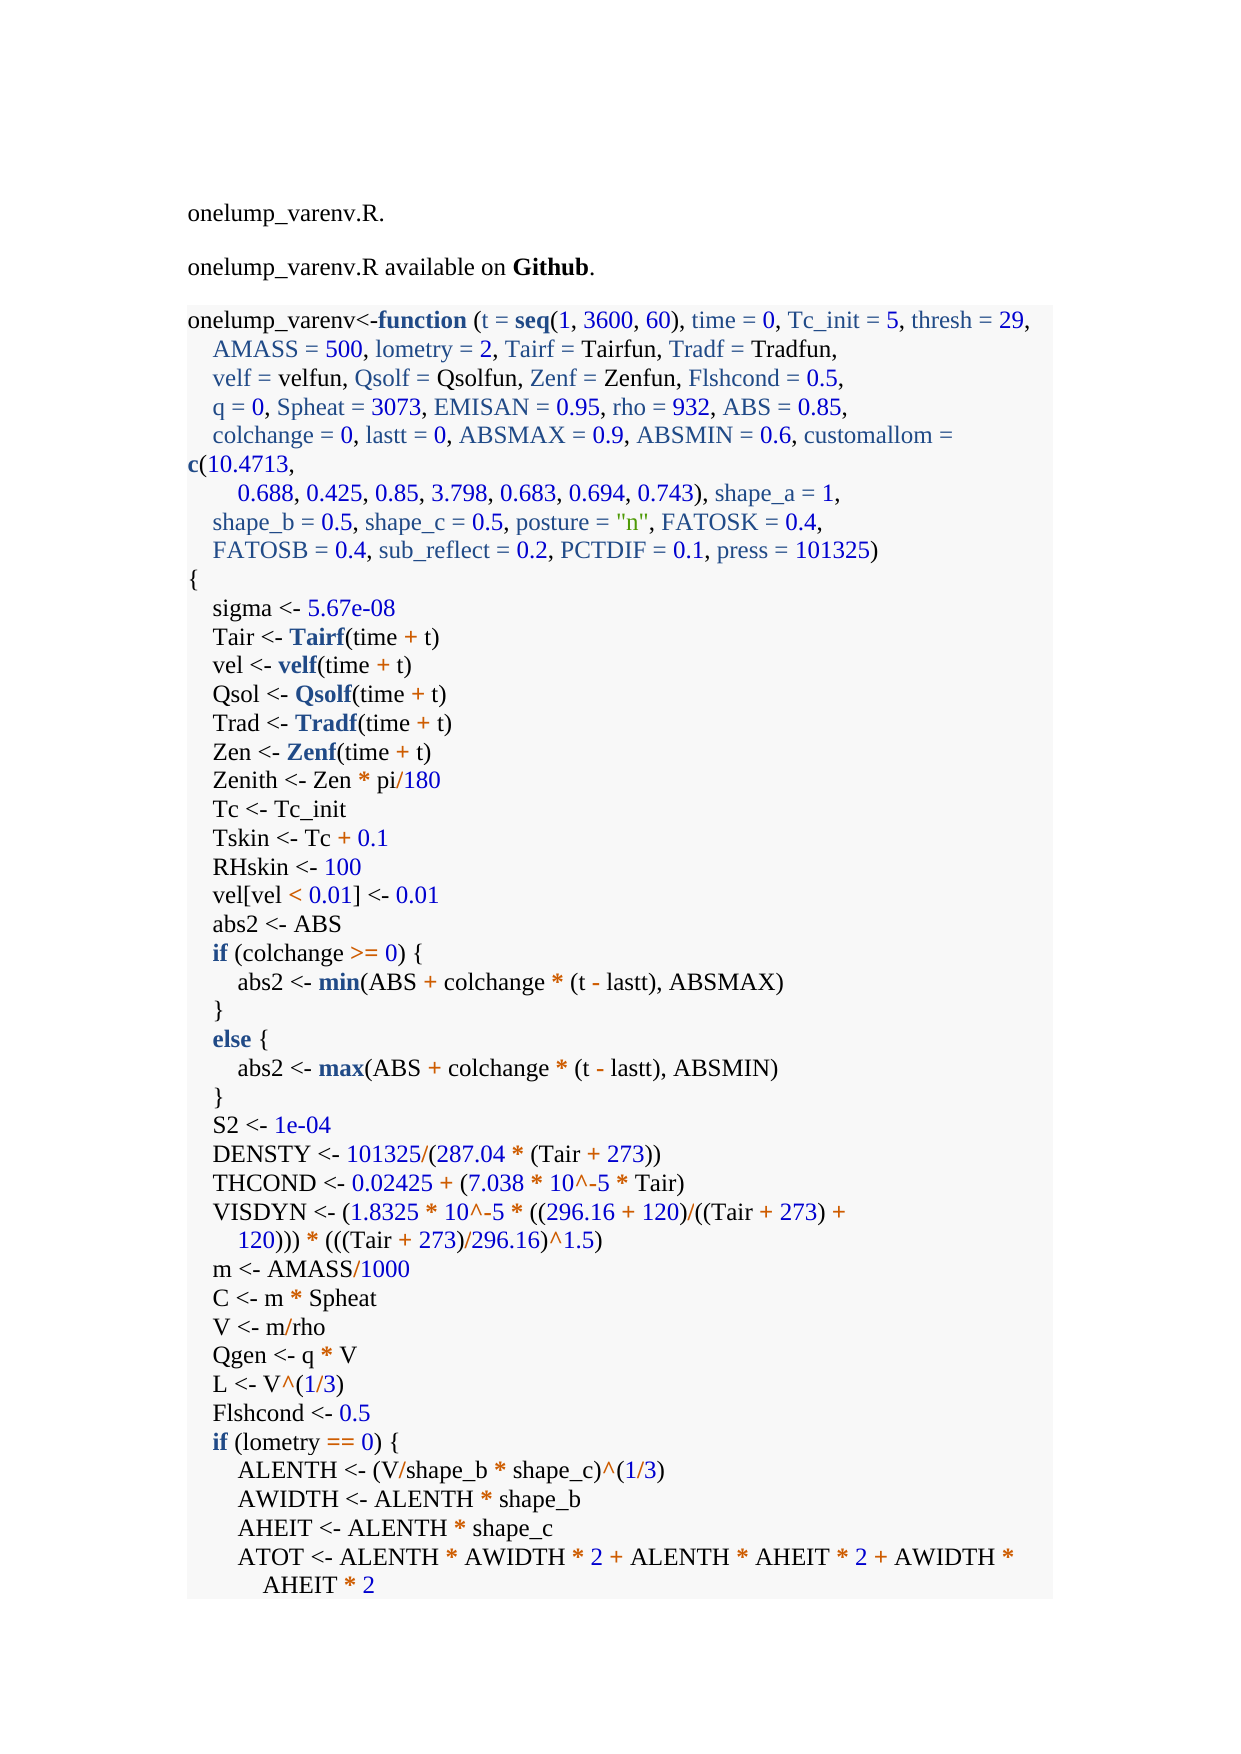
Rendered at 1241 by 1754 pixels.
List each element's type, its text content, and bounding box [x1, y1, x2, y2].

subtitle onelump_varenv.R. [187, 198, 1053, 227]
text onelump_varenv.R available on Github. [187, 252, 1053, 280]
